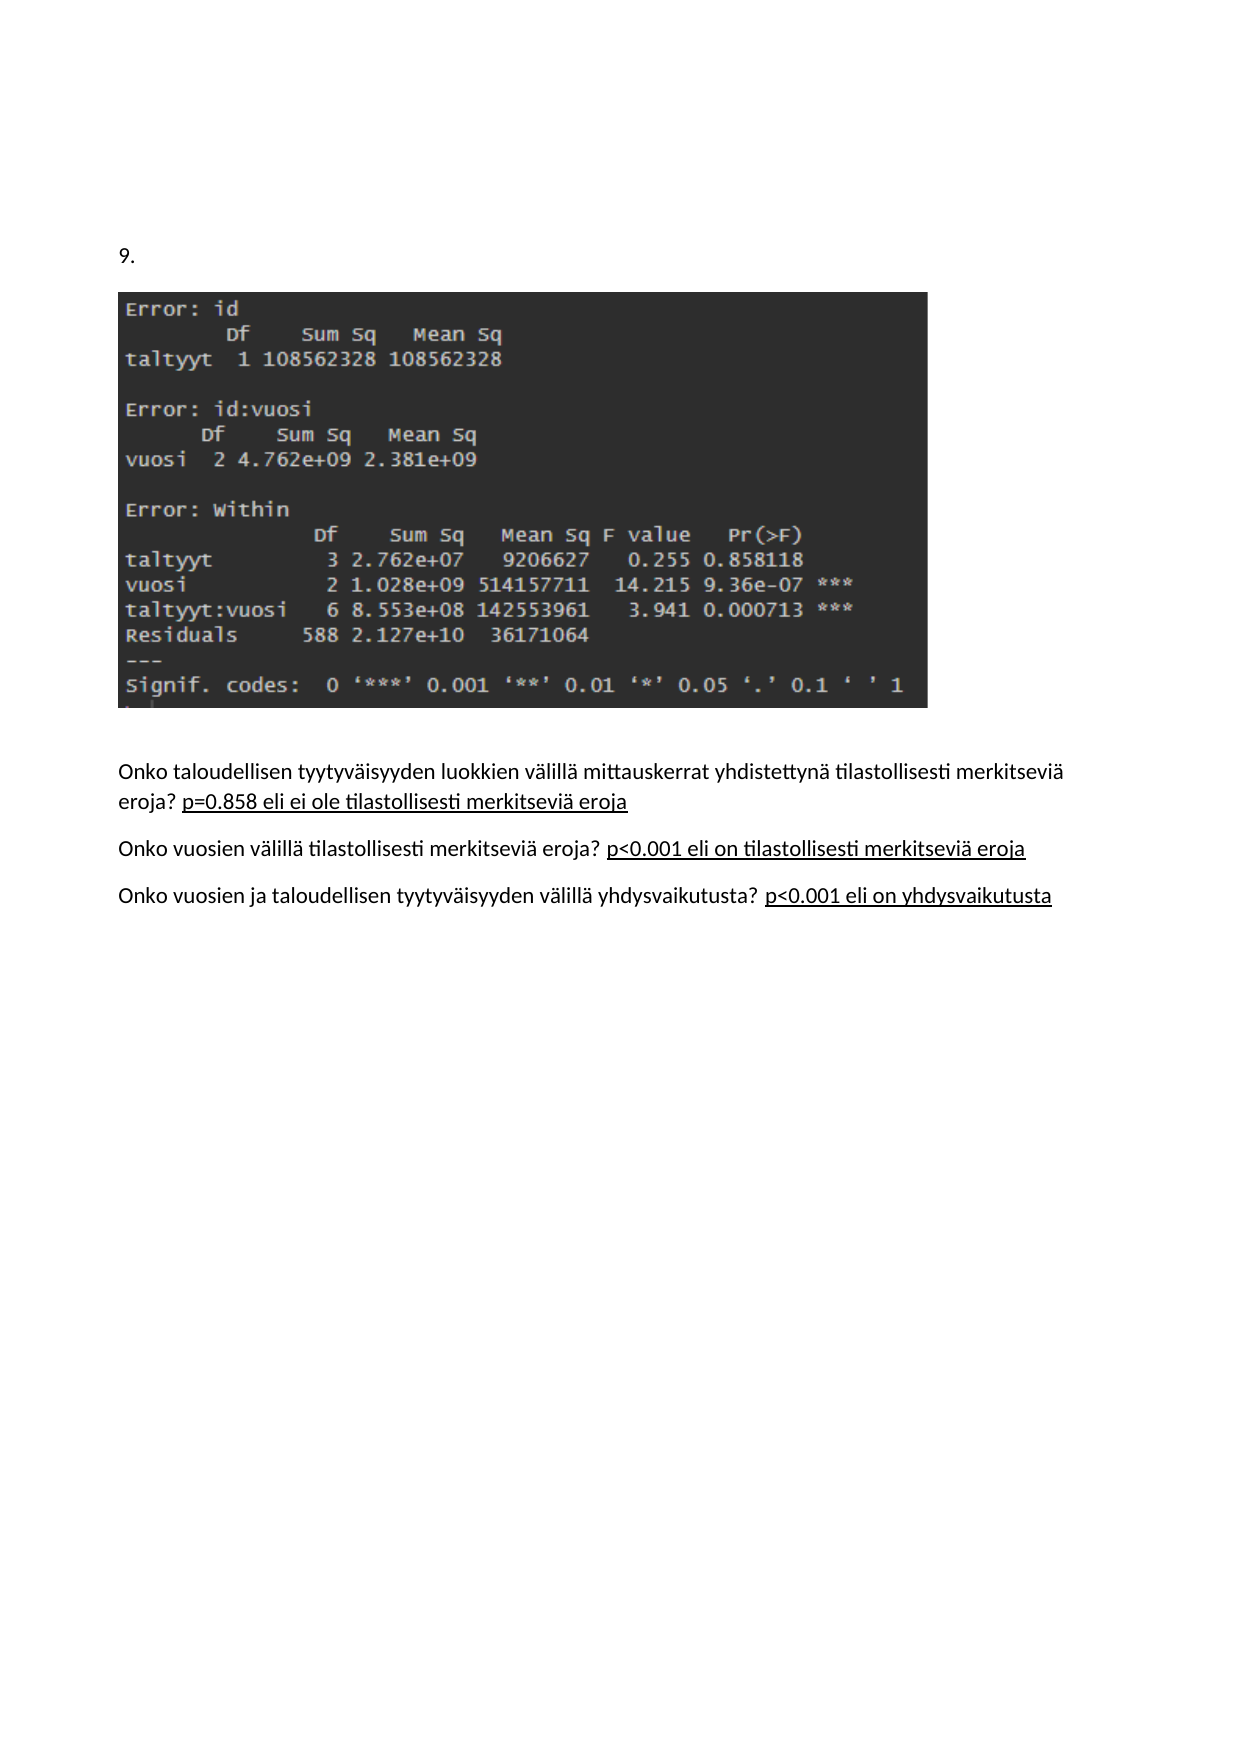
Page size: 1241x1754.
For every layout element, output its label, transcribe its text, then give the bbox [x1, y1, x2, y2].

picture [118, 292, 928, 708]
text Onko vuosien välillä tilastollisesti merkitseviä eroja? p<0.001 eli on tilastollisesti merkitseviä eroja [118, 834, 1122, 862]
text Onko vuosien ja taloudellisen tyytyväisyyden välillä yhdysvaikutusta? p<0.001 eli on yhdysvaikutusta [118, 881, 1122, 909]
text Onko taloudellisen tyytyväisyyden luokkien välillä mittauskerrat yhdistettynä tilastollisesti merkitseviä eroja? p=0.858 eli ei ole tilastollisesti merkitseviä eroja [118, 757, 1122, 815]
text 9. [118, 241, 1122, 269]
